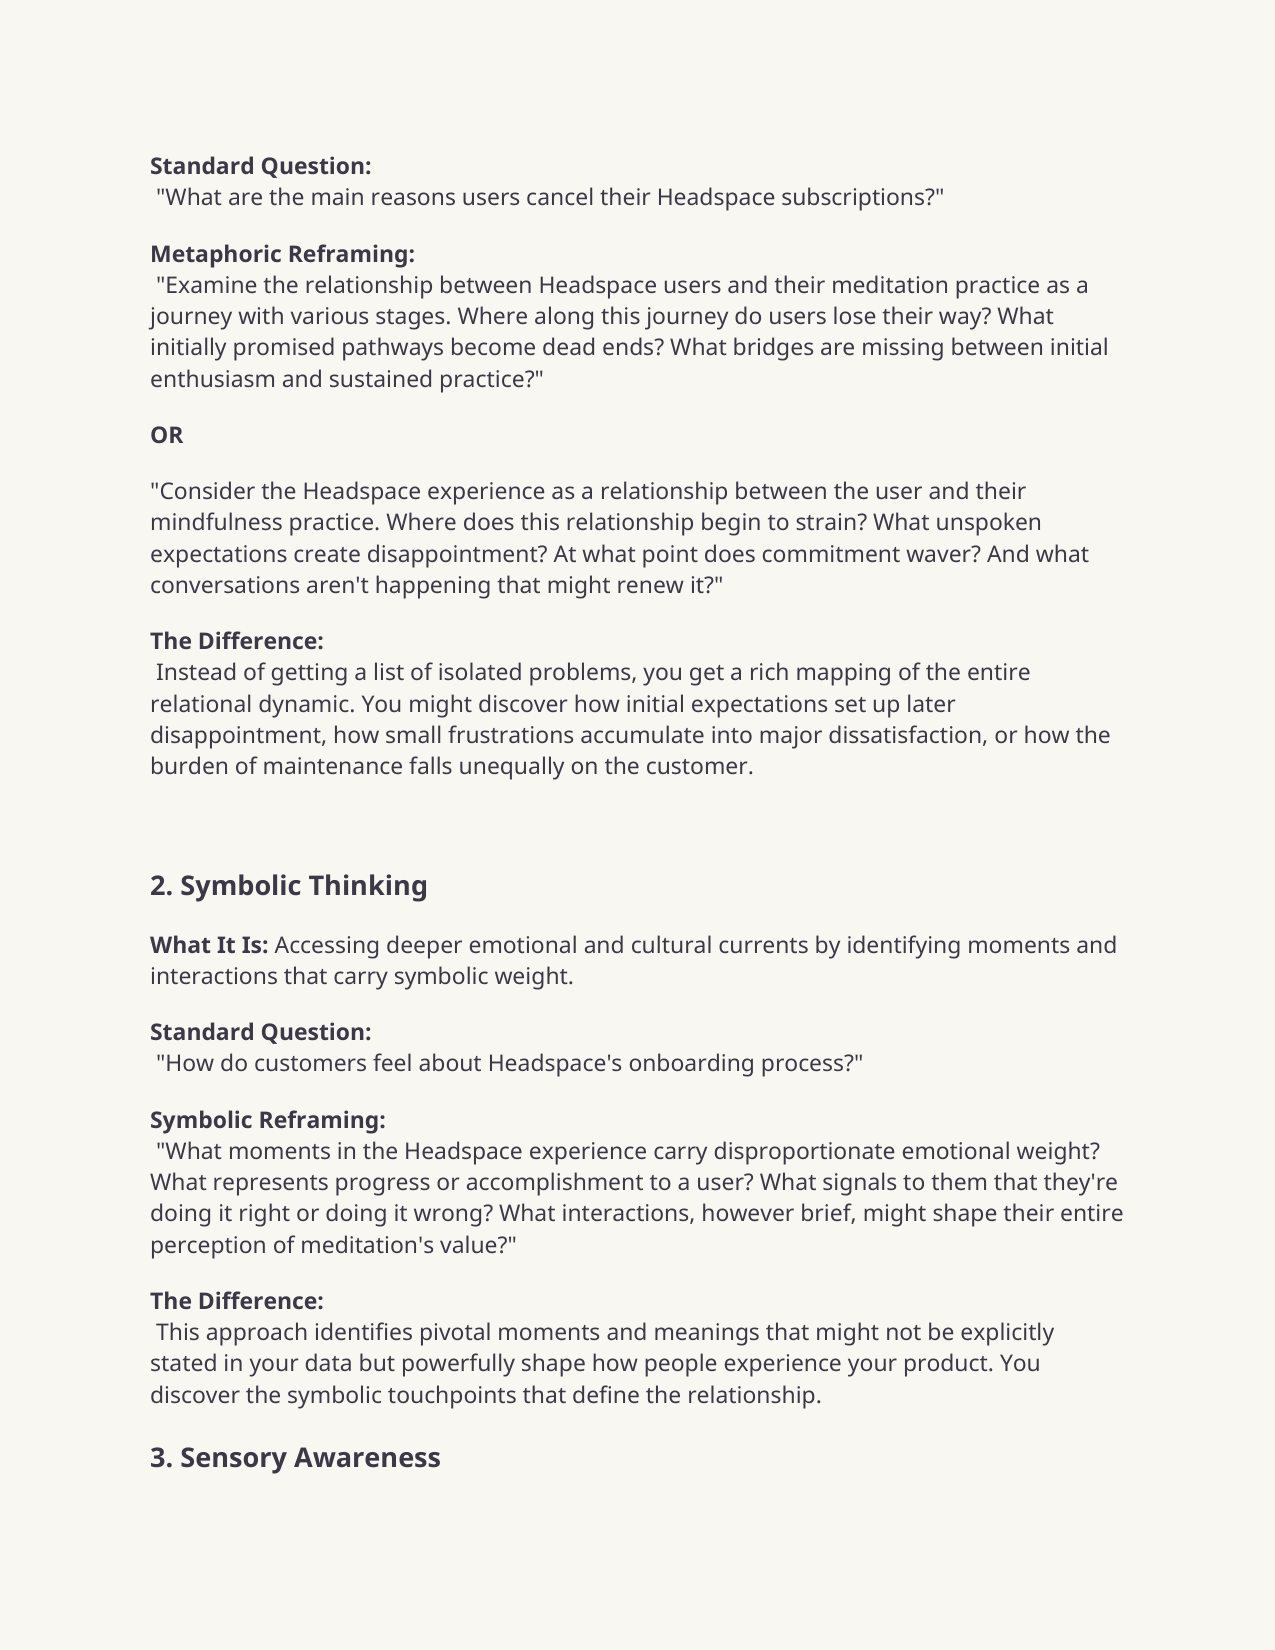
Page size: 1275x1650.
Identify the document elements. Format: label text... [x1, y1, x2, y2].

text Metaphoric Reframing: "Examine the relationship between Headspace users and their meditation practice as a journey with various stages. Where along this journey do users lose their way? What initially promised pathways become dead ends? What bridges are missing between initial enthusiasm and sustained practice?" [150, 237, 1125, 394]
text The Difference: Instead of getting a list of isolated problems, you get a rich mapping of the entire relational dynamic. You might discover how initial expectations set up later disappointment, how small frustrations accumulate into major dissatisfaction, or how the burden of maintenance falls unequally on the customer. [150, 625, 1125, 781]
text OR [150, 419, 1125, 450]
subtitle 2. Symbolic Thinking [150, 867, 1125, 903]
text The Difference: This approach identifies pivotal moments and meanings that might not be explicitly stated in your data but powerfully shape how people experience your product. You discover the symbolic touchpoints that define the relationship. [150, 1285, 1125, 1410]
text Standard Question: "What are the main reasons users cancel their Headspace subscriptions?" [150, 150, 1125, 212]
text Symbolic Reframing: "What moments in the Headspace experience carry disproportionate emotional weight? What represents progress or accomplishment to a user? What signals to them that they're doing it right or doing it wrong? What interactions, however brief, might shape their entire perception of meditation's value?" [150, 1103, 1125, 1260]
text "Consider the Headspace experience as a relationship between the user and their mindfulness practice. Where does this relationship begin to strain? What unspoken expectations create disappointment? At what point does commitment waver? And what conversations aren't happening that might renew it?" [150, 475, 1125, 600]
subtitle 3. Sensory Awareness [150, 1439, 1125, 1476]
text What It Is: Accessing deeper emotional and cultural currents by identifying moments and interactions that carry symbolic weight. [150, 928, 1125, 991]
text Standard Question: "How do customers feel about Headspace's onboarding process?" [150, 1016, 1125, 1078]
